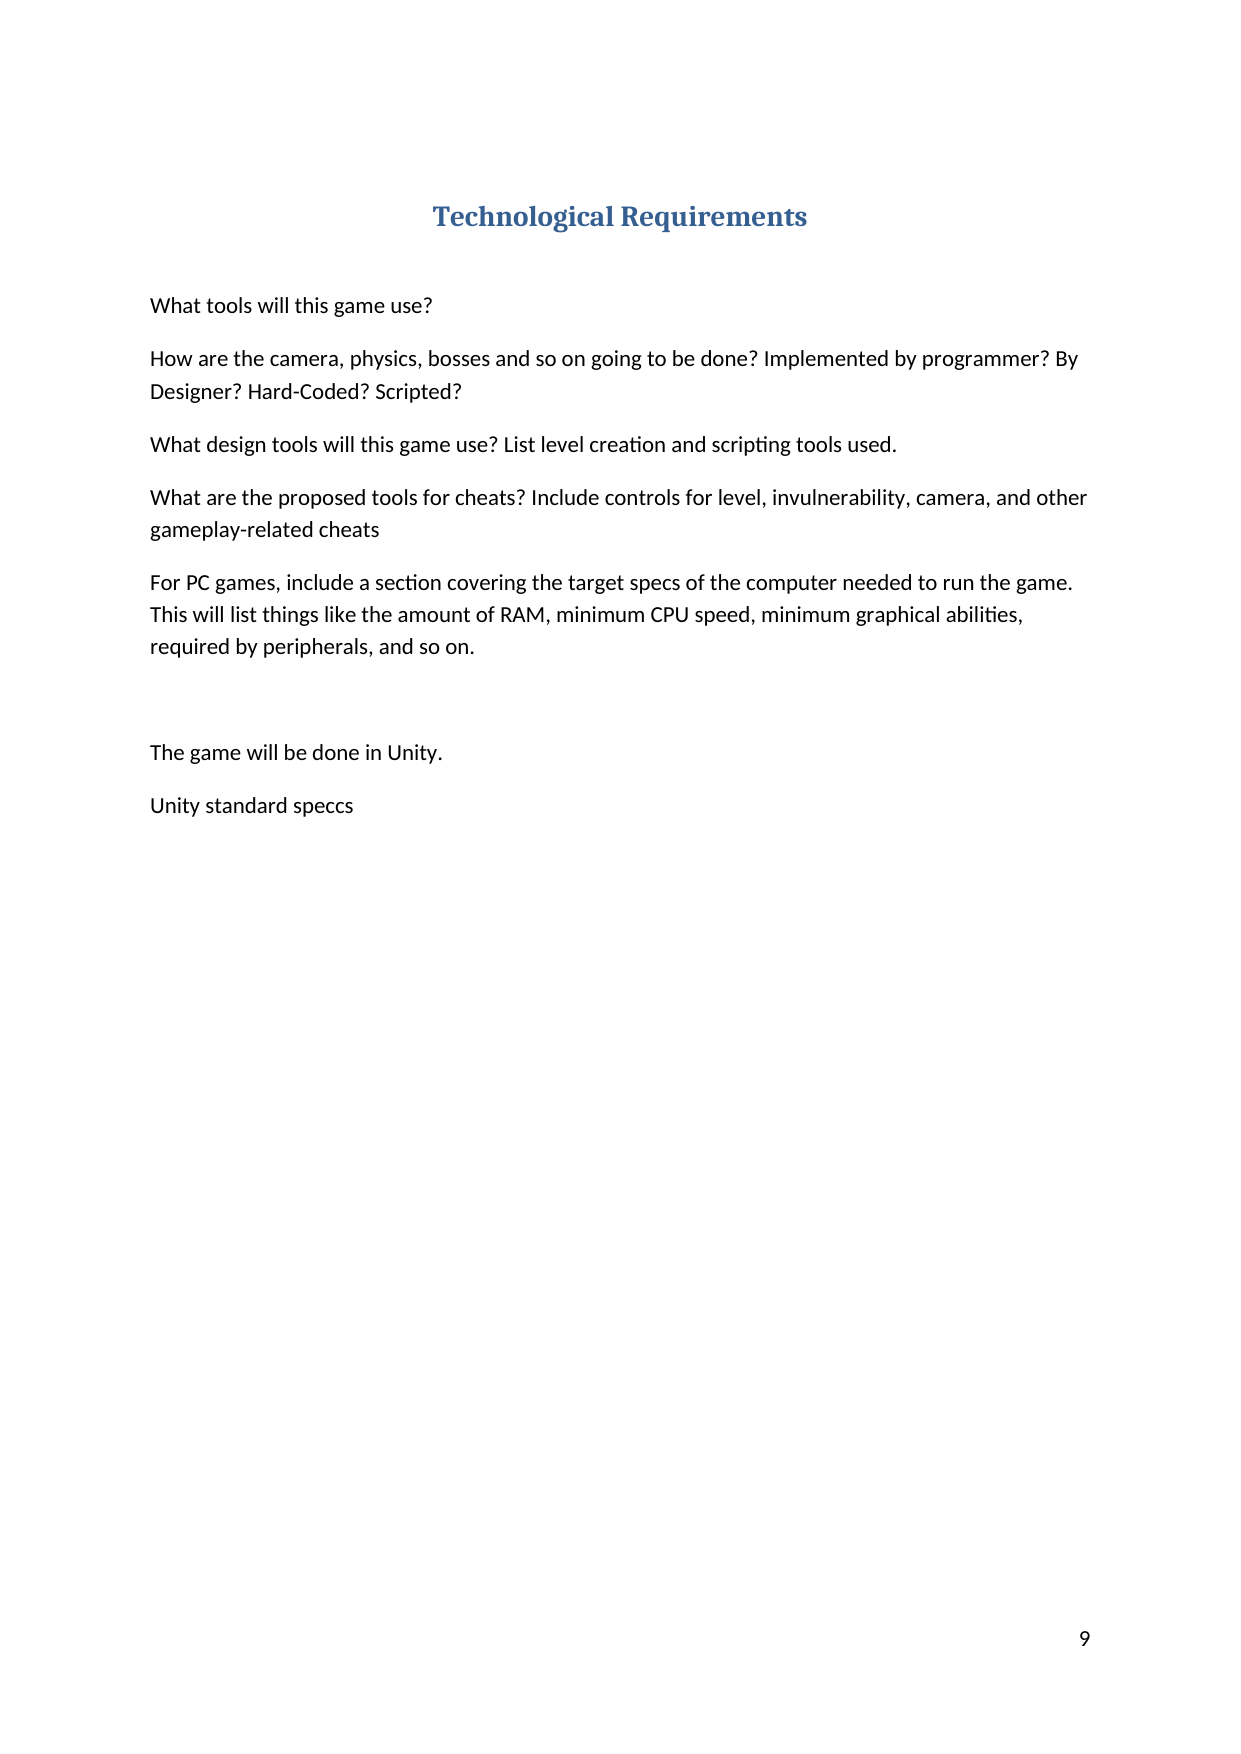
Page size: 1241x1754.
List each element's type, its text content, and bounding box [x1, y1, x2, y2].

text What design tools will this game use? List level creation and scripting tools used. [150, 430, 1090, 458]
text Unity standard speccs [150, 791, 1090, 819]
text How are the camera, physics, bosses and so on going to be done? Implemented by programmer? By Designer? Hard-Coded? Scripted? [150, 344, 1090, 405]
text What tools will this game use? [150, 292, 1090, 319]
text For PC games, include a section covering the target specs of the computer needed to run the game. This will list things like the amount of RAM, minimum CPU speed, minimum graphical abilities, required by peripherals, and so on. [150, 568, 1090, 660]
text The game will be done in Unity. [150, 738, 1090, 766]
subtitle Technological Requirements [150, 200, 1090, 233]
text What are the proposed tools for cheats? Include controls for level, invulnerability, camera, and other gameplay-related cheats [150, 483, 1090, 543]
